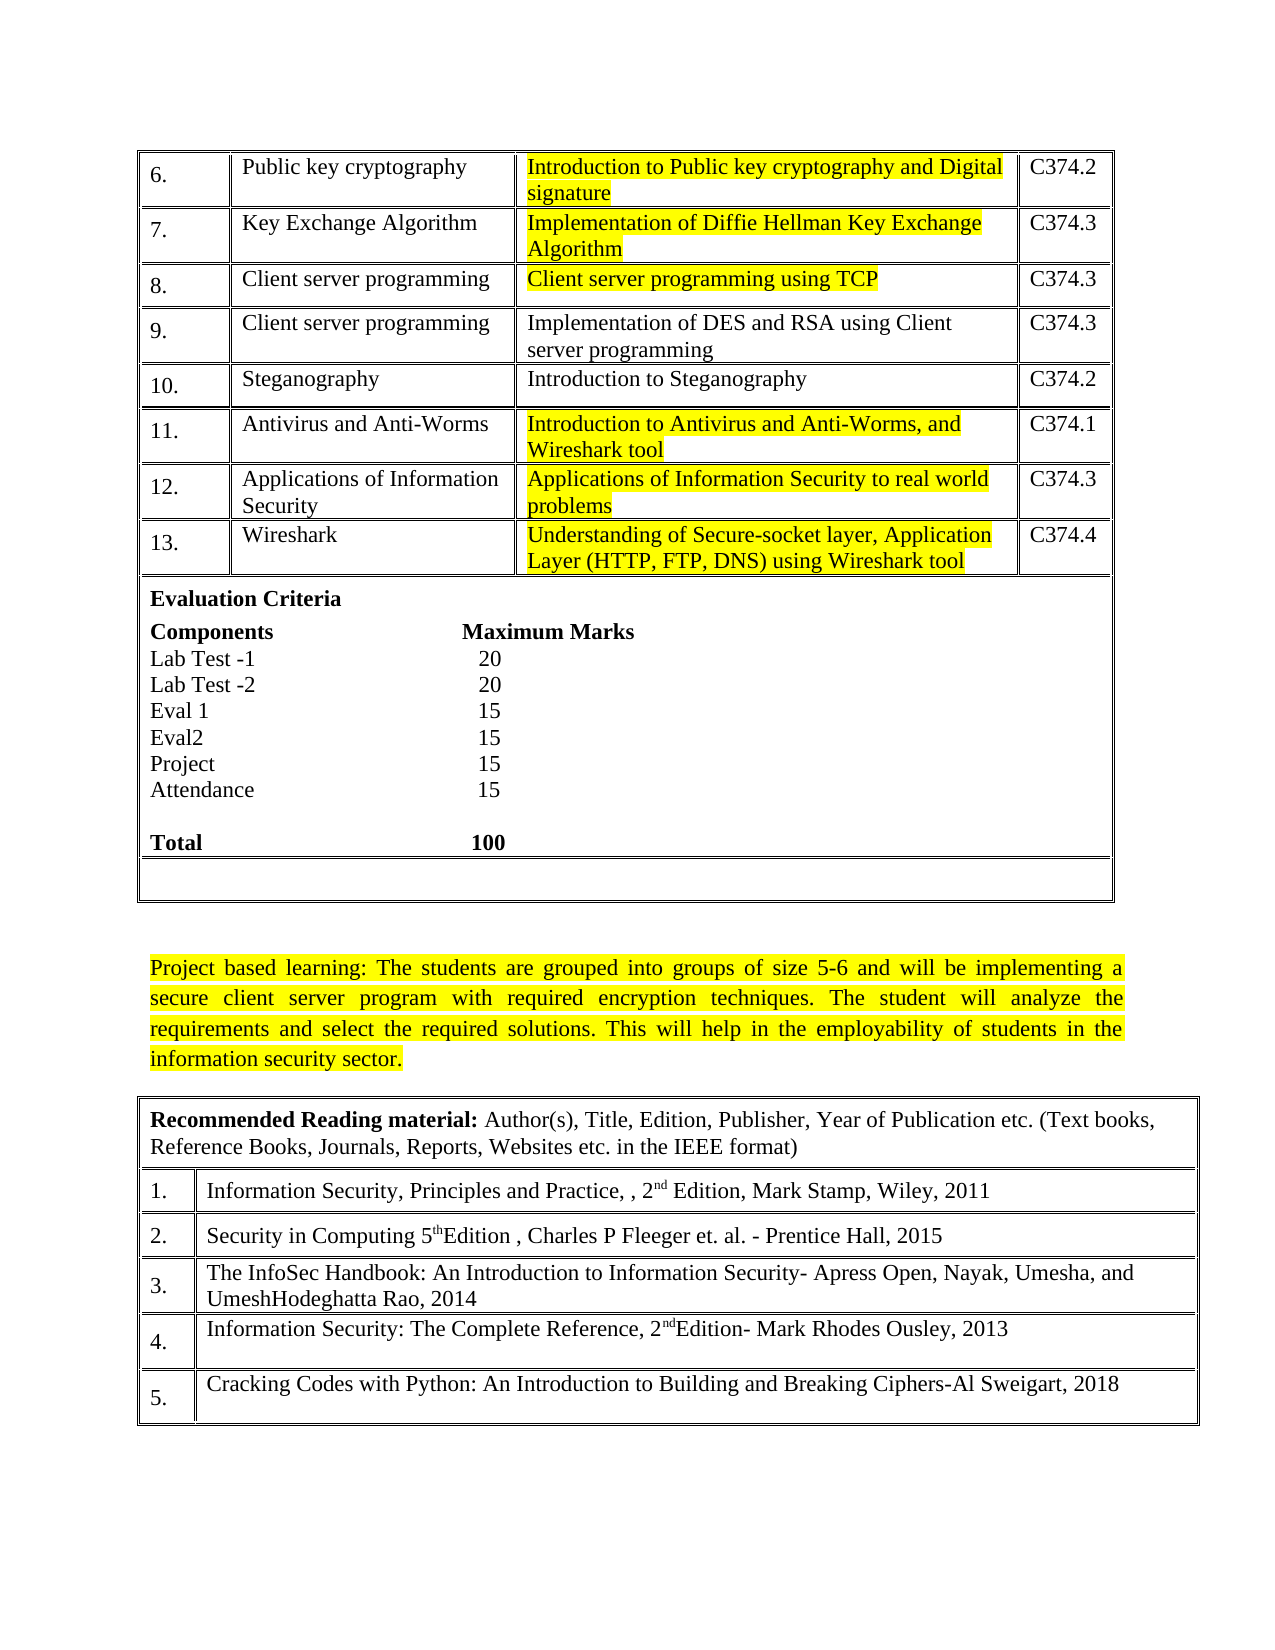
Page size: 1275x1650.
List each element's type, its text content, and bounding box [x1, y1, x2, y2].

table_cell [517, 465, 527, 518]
table_cell C374.3 [1020, 206, 1112, 262]
table_cell Client server programming [232, 265, 514, 306]
table_cell 7. [140, 206, 229, 262]
table_cell [140, 856, 1112, 900]
table_cell C374.1 [1020, 406, 1112, 462]
table_cell C374.2 [1018, 362, 1114, 406]
table_cell Implementation of DES and RSA using Client server programming [517, 309, 1017, 362]
table_cell Applications of Information Security to real world problems [612, 465, 1017, 518]
table_cell Introduction to Public key cryptography and Digital signature [516, 153, 1018, 206]
table_cell Public key cryptography [231, 151, 516, 206]
table_cell Antivirus and Anti-Worms [232, 410, 514, 462]
table_cell Information Security: The Complete Reference, 2ndEdition- Mark Rhodes Ousley, 2013 [197, 1312, 1197, 1367]
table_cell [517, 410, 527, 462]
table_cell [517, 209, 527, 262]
table_header Recommended Reading material: Author(s), Title, Edition, Publisher, Year of Publication etc. (Text books, Reference Books, Journals, Reports, Websites etc. in the IEEE format) [140, 1099, 1197, 1167]
table_cell 10. [139, 362, 231, 406]
table_cell Steganography [232, 365, 514, 406]
table_cell 2. [139, 1211, 195, 1256]
table_cell The InfoSec Handbook: An Introduction to Information Security- Apress Open, Nayak, Umesha, and UmeshHodeghatta Rao, 2014 [197, 1256, 1197, 1312]
table_cell Wireshark [232, 521, 514, 574]
table_cell C374.2 [1018, 153, 1112, 206]
table_cell Security in Computing 5thEdition , Charles P Fleeger et. al. - Prentice Hall, 2015 [195, 1211, 1198, 1256]
table_cell Cracking Codes with Python: An Introduction to Building and Breaking Ciphers-Al Sweigart, 2018 [195, 1368, 1197, 1423]
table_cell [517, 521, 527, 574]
table_cell C374.3 [1018, 306, 1114, 362]
text Project based learning: The students are grouped into groups of size 5-6 and will be implementing a secure client server program with required encryption techniques. The student will analyze the requirements and select the required solutions. This will help in the employability of students in the information security sector. [150, 1041, 1125, 1071]
table_cell Implementation of Diffie Hellman Key Exchange Algorithm [623, 209, 1017, 262]
table_cell 9. [139, 306, 231, 362]
table_cell 1. [140, 1167, 194, 1211]
table_cell Introduction to Antivirus and Anti-Worms, and Wireshark tool [664, 410, 1017, 462]
table_cell 12. [139, 462, 231, 518]
table_cell C374.3 [1018, 462, 1114, 518]
table_cell Key Exchange Algorithm [232, 209, 514, 262]
table_cell 11. [140, 406, 229, 462]
table_cell 8. [140, 262, 229, 306]
table_cell Evaluation Criteria Components Maximum Marks Lab Test -1 20 Lab Test -2 20 Eval 1 15 Eval2 15 Project 15 Attendance 15 Total 100 [139, 574, 1114, 856]
table_cell Applications of Information Security [232, 465, 514, 518]
table_cell Client server programming [232, 309, 514, 362]
table_cell Information Security, Principles and Practice, , 2nd Edition, Mark Stamp, Wiley, 2011 [197, 1167, 1197, 1211]
table_cell C374.4 [1018, 518, 1114, 574]
table_cell 5. [140, 1368, 195, 1423]
table_cell 6. [139, 151, 231, 206]
table_cell 13. [139, 518, 231, 574]
table_cell 3. [140, 1256, 194, 1312]
table_cell Introduction to Steganography [517, 365, 1017, 406]
table_cell 4. [140, 1312, 194, 1367]
table_cell C374.3 [1020, 262, 1112, 306]
table_cell Client server programming using TCP [517, 265, 1017, 306]
